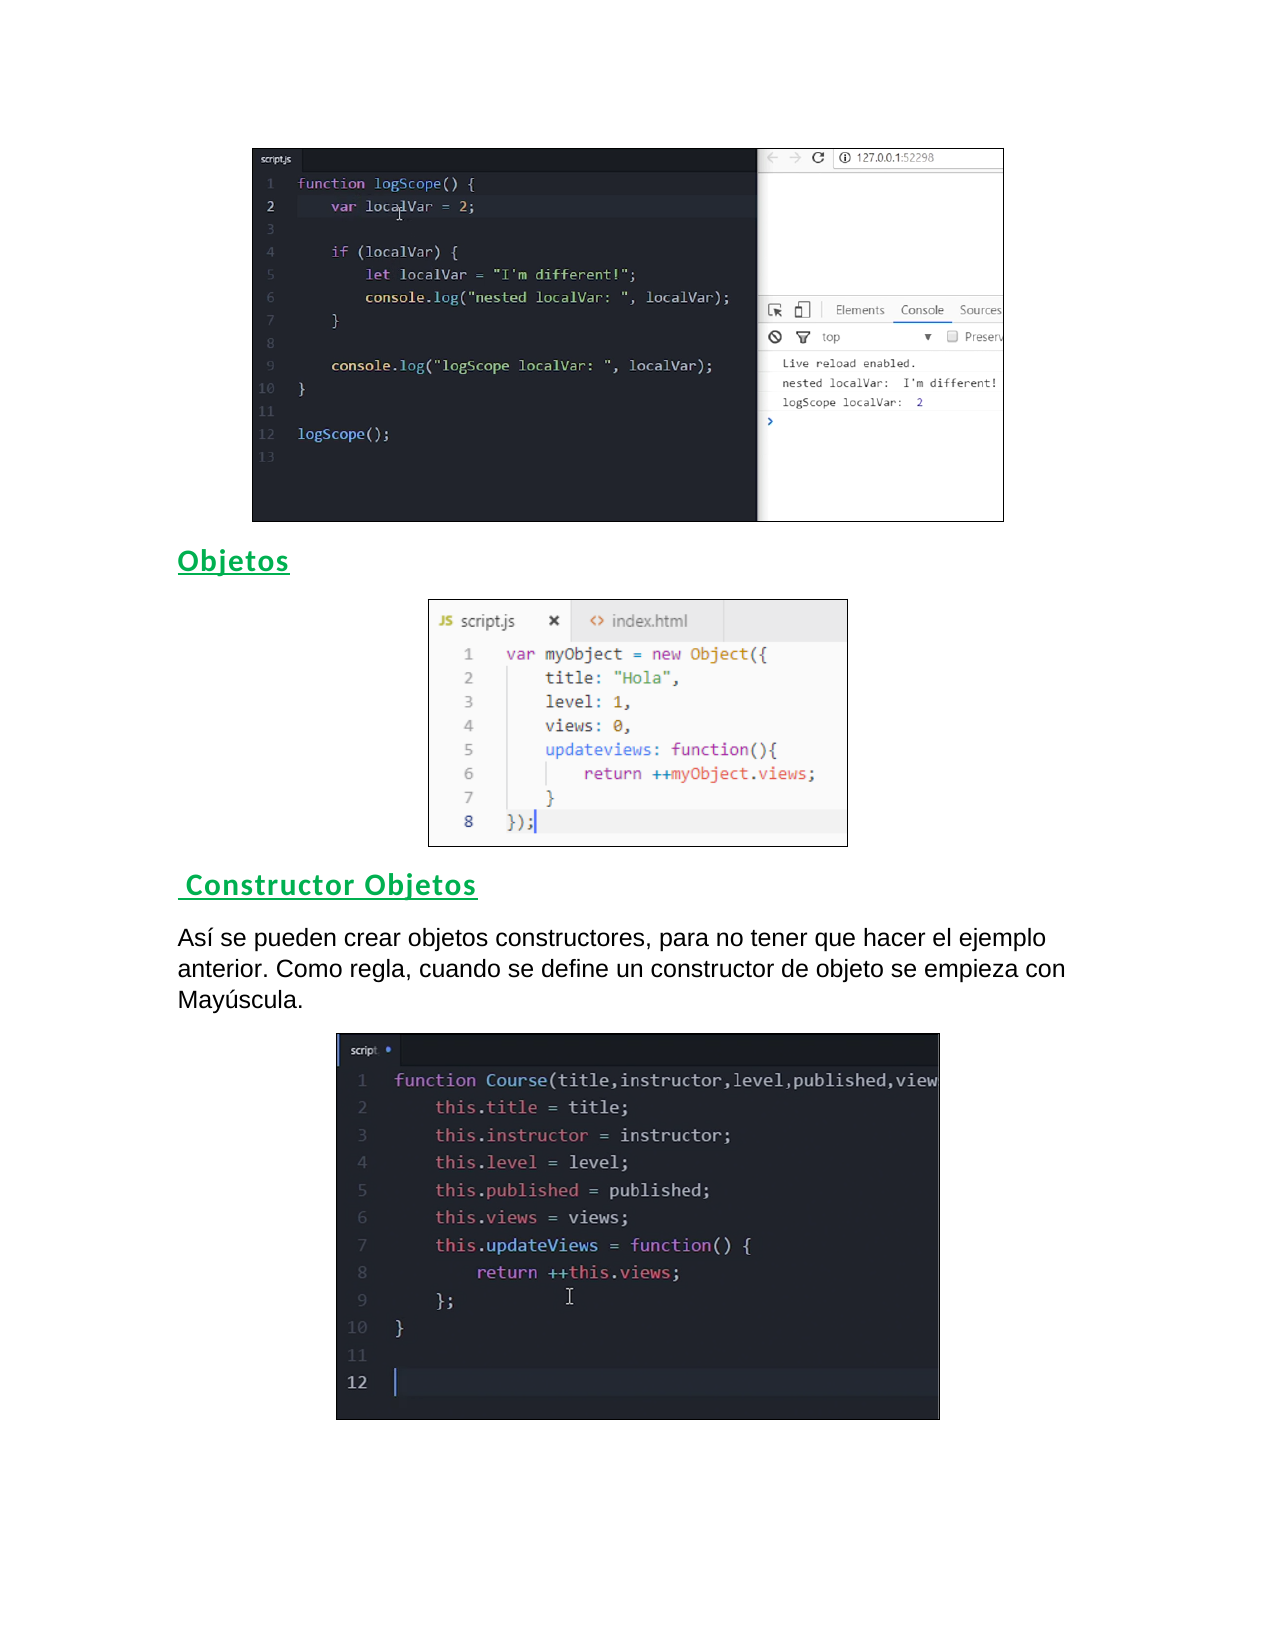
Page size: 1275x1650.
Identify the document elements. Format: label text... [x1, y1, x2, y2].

subtitle Objetos [177, 541, 1098, 579]
picture [337, 1034, 939, 1419]
picture [253, 149, 1003, 521]
text Así se pueden crear objetos constructores, para no tener que hacer el ejemplo anterior. Como regla, cuando se define un constructor de objeto se empieza con Mayúscula. [177, 923, 1098, 1014]
picture [429, 600, 847, 846]
subtitle Constructor Objetos [177, 865, 1098, 903]
